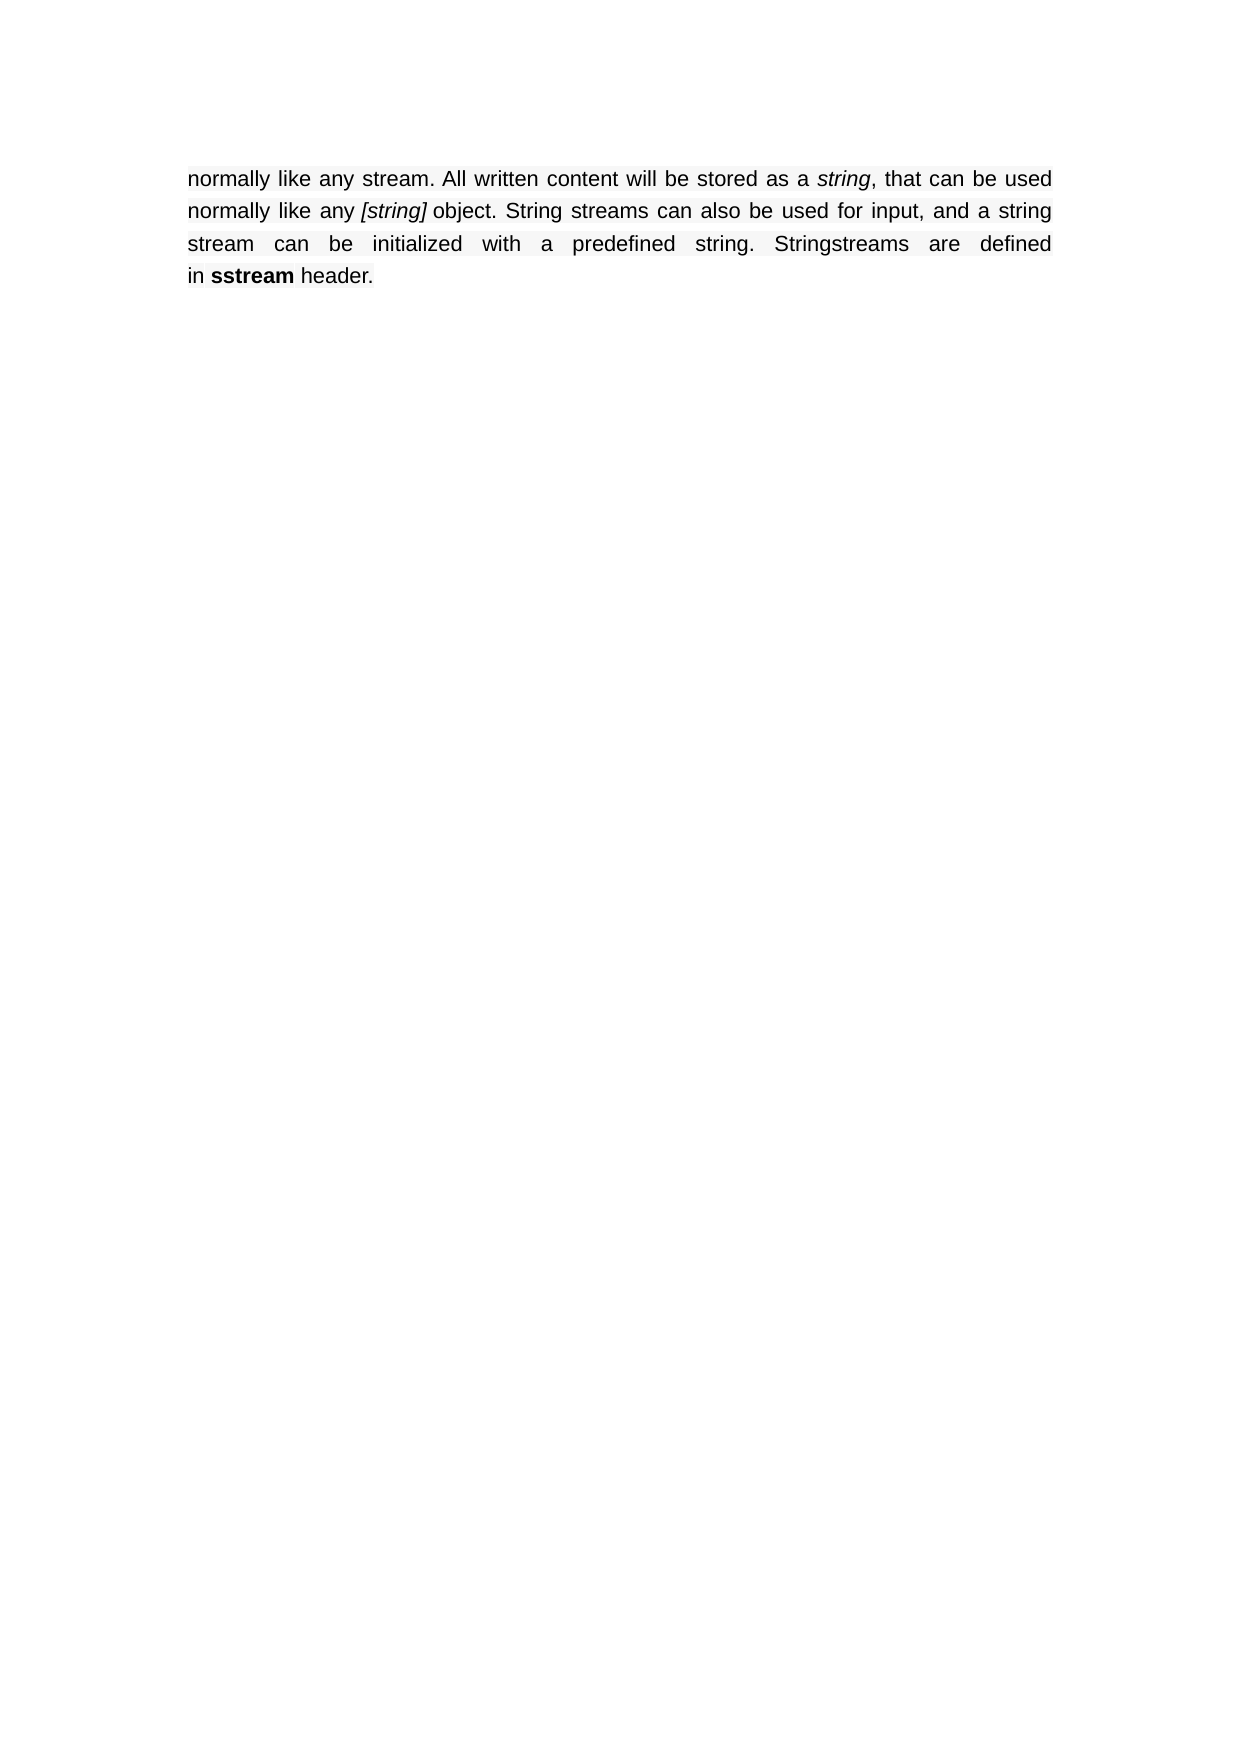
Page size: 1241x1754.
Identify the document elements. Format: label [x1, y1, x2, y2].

text [187, 162, 1053, 292]
